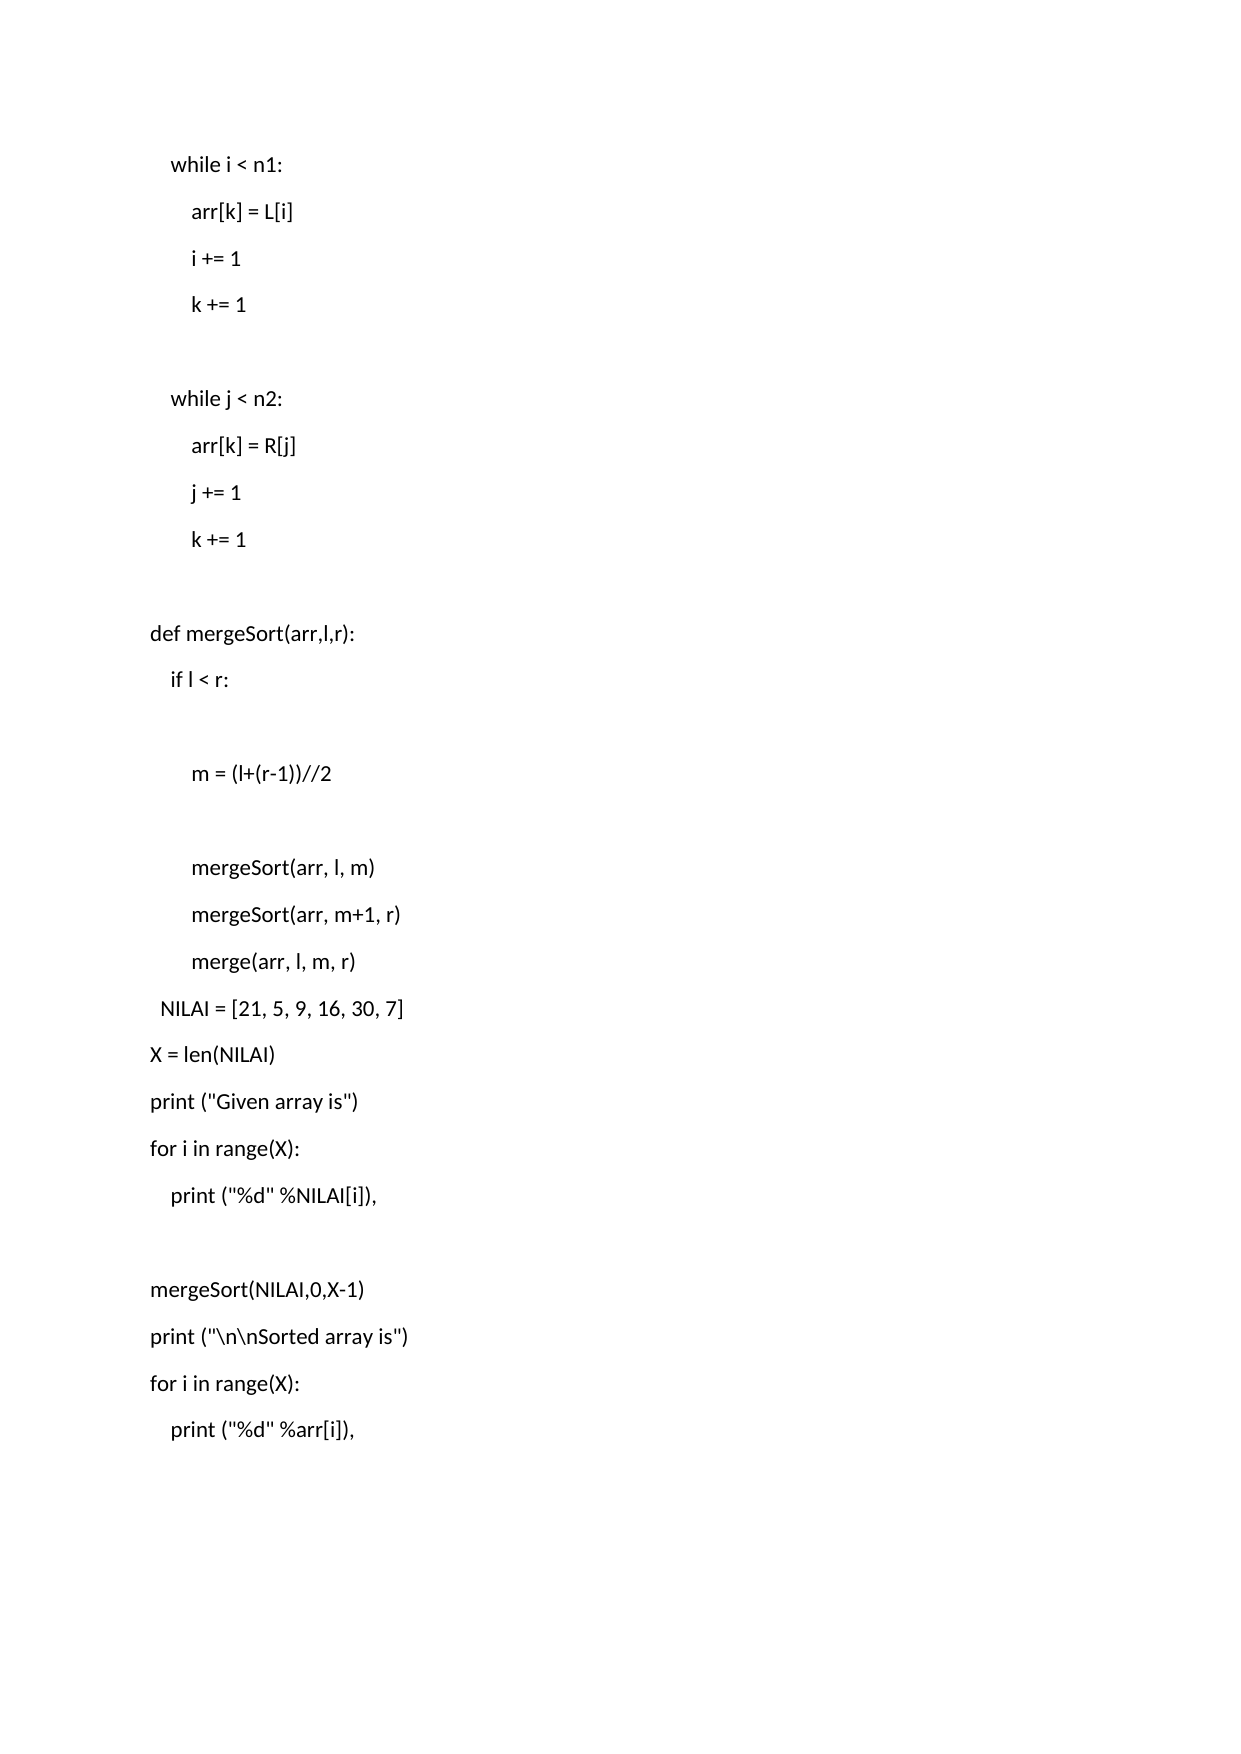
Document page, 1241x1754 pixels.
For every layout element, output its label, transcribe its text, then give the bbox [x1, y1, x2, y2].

text arr[k] = R[j] [150, 431, 1090, 459]
text print ("Given array is") [150, 1087, 1090, 1116]
text print ("%d" %NILAI[i]), [150, 1181, 1090, 1209]
text merge(arr, l, m, r) [150, 947, 1090, 975]
text mergeSort(arr, l, m) [150, 853, 1090, 881]
text NILAI = [21, 5, 9, 16, 30, 7] [150, 994, 1090, 1022]
text k += 1 [150, 525, 1090, 553]
text j += 1 [150, 478, 1090, 506]
text arr[k] = L[i] [150, 197, 1090, 225]
text print ("%d" %arr[i]), [150, 1416, 1090, 1444]
text mergeSort(arr, m+1, r) [150, 900, 1090, 928]
text print ("\n\nSorted array is") [150, 1322, 1090, 1350]
text while j < n2: [150, 384, 1090, 412]
text X = len(NILAI) [150, 1041, 1090, 1069]
text if l < r: [150, 666, 1090, 694]
text mergeSort(NILAI,0,X-1) [150, 1275, 1090, 1303]
text i += 1 [150, 244, 1090, 272]
text m = (l+(r-1))//2 [150, 759, 1090, 787]
text for i in range(X): [150, 1369, 1090, 1397]
text while i < n1: [150, 150, 1090, 178]
text def mergeSort(arr,l,r): [150, 619, 1090, 647]
text for i in range(X): [150, 1134, 1090, 1162]
text k += 1 [150, 291, 1090, 319]
